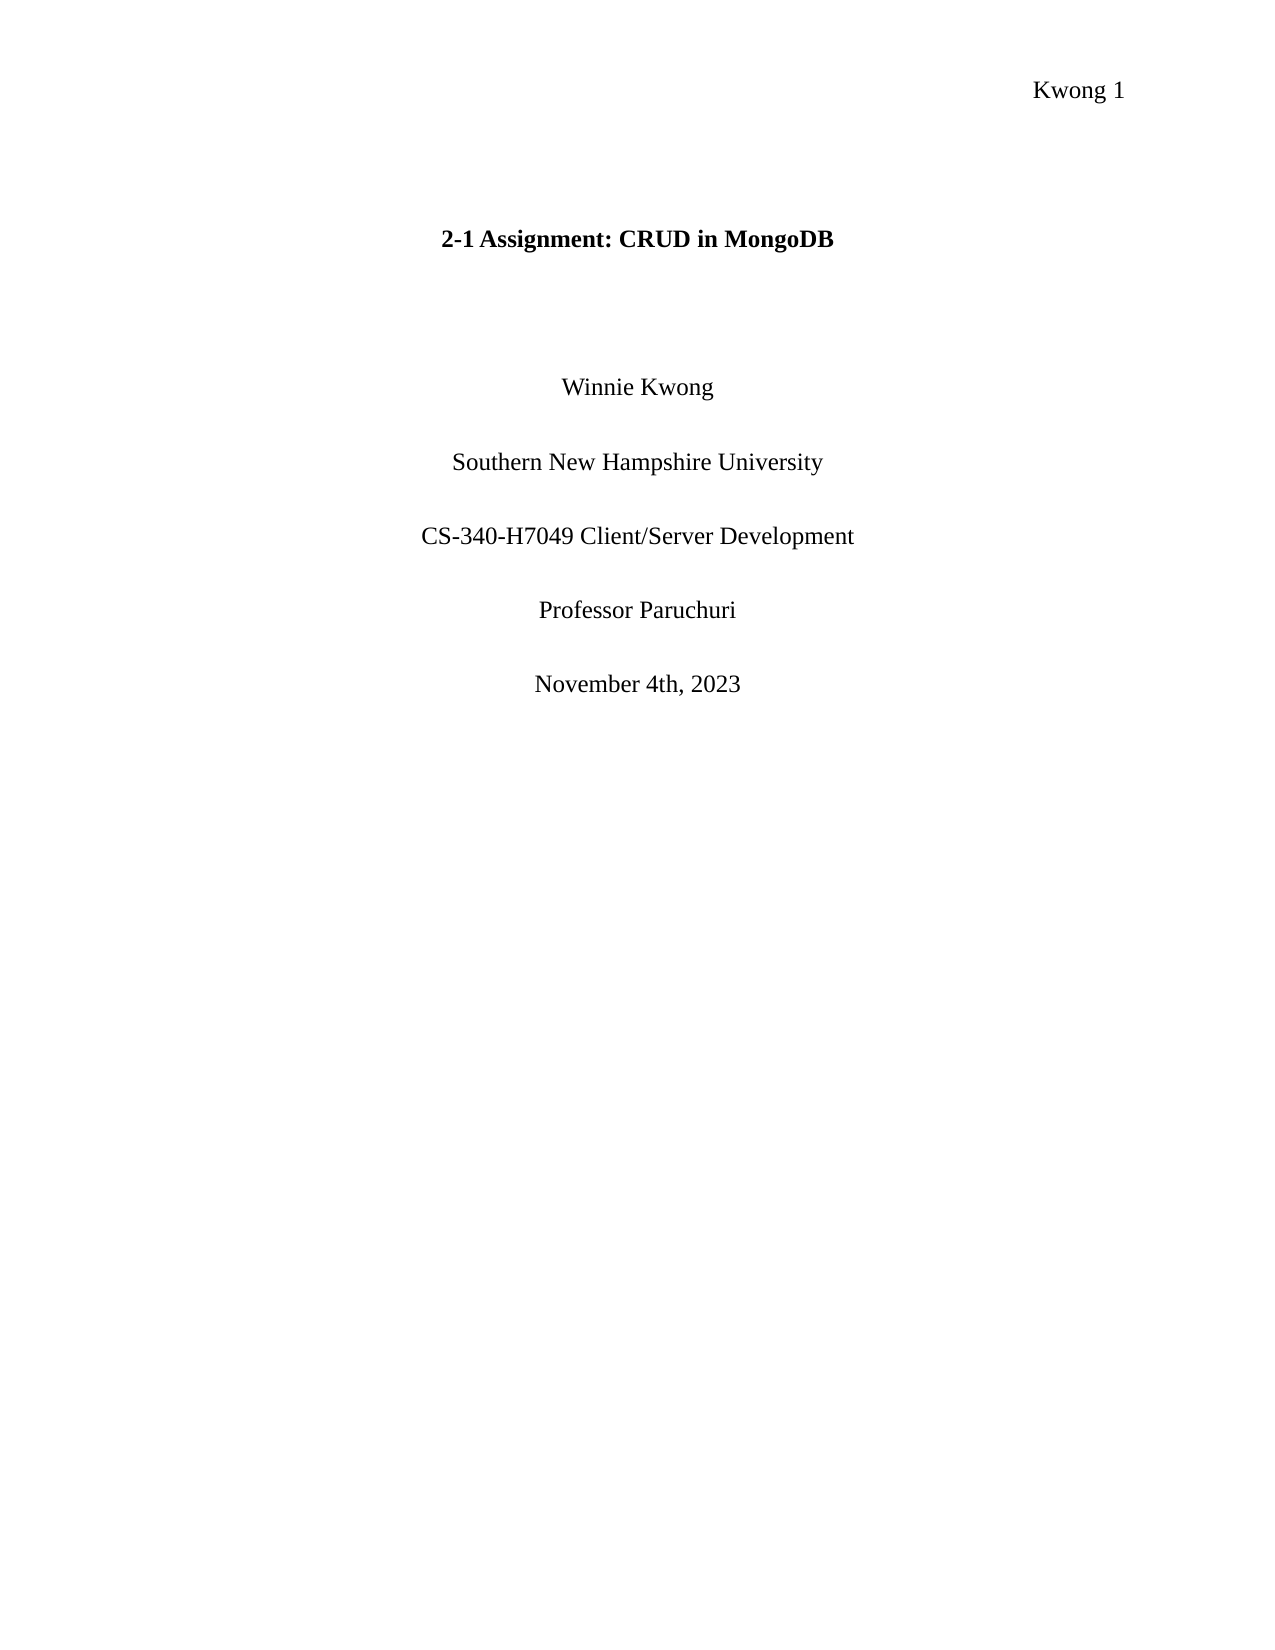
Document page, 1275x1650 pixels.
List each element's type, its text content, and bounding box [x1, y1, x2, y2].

text November 4th, 2023 [150, 669, 1125, 698]
text Southern New Hampshire University [150, 447, 1125, 475]
text Professor Paruchuri [150, 595, 1125, 624]
text CS-340-H7049 Client/Server Development [150, 521, 1125, 549]
text Winnie Kwong [150, 372, 1125, 401]
text 2-1 Assignment: CRUD in MongoDB [150, 224, 1125, 253]
